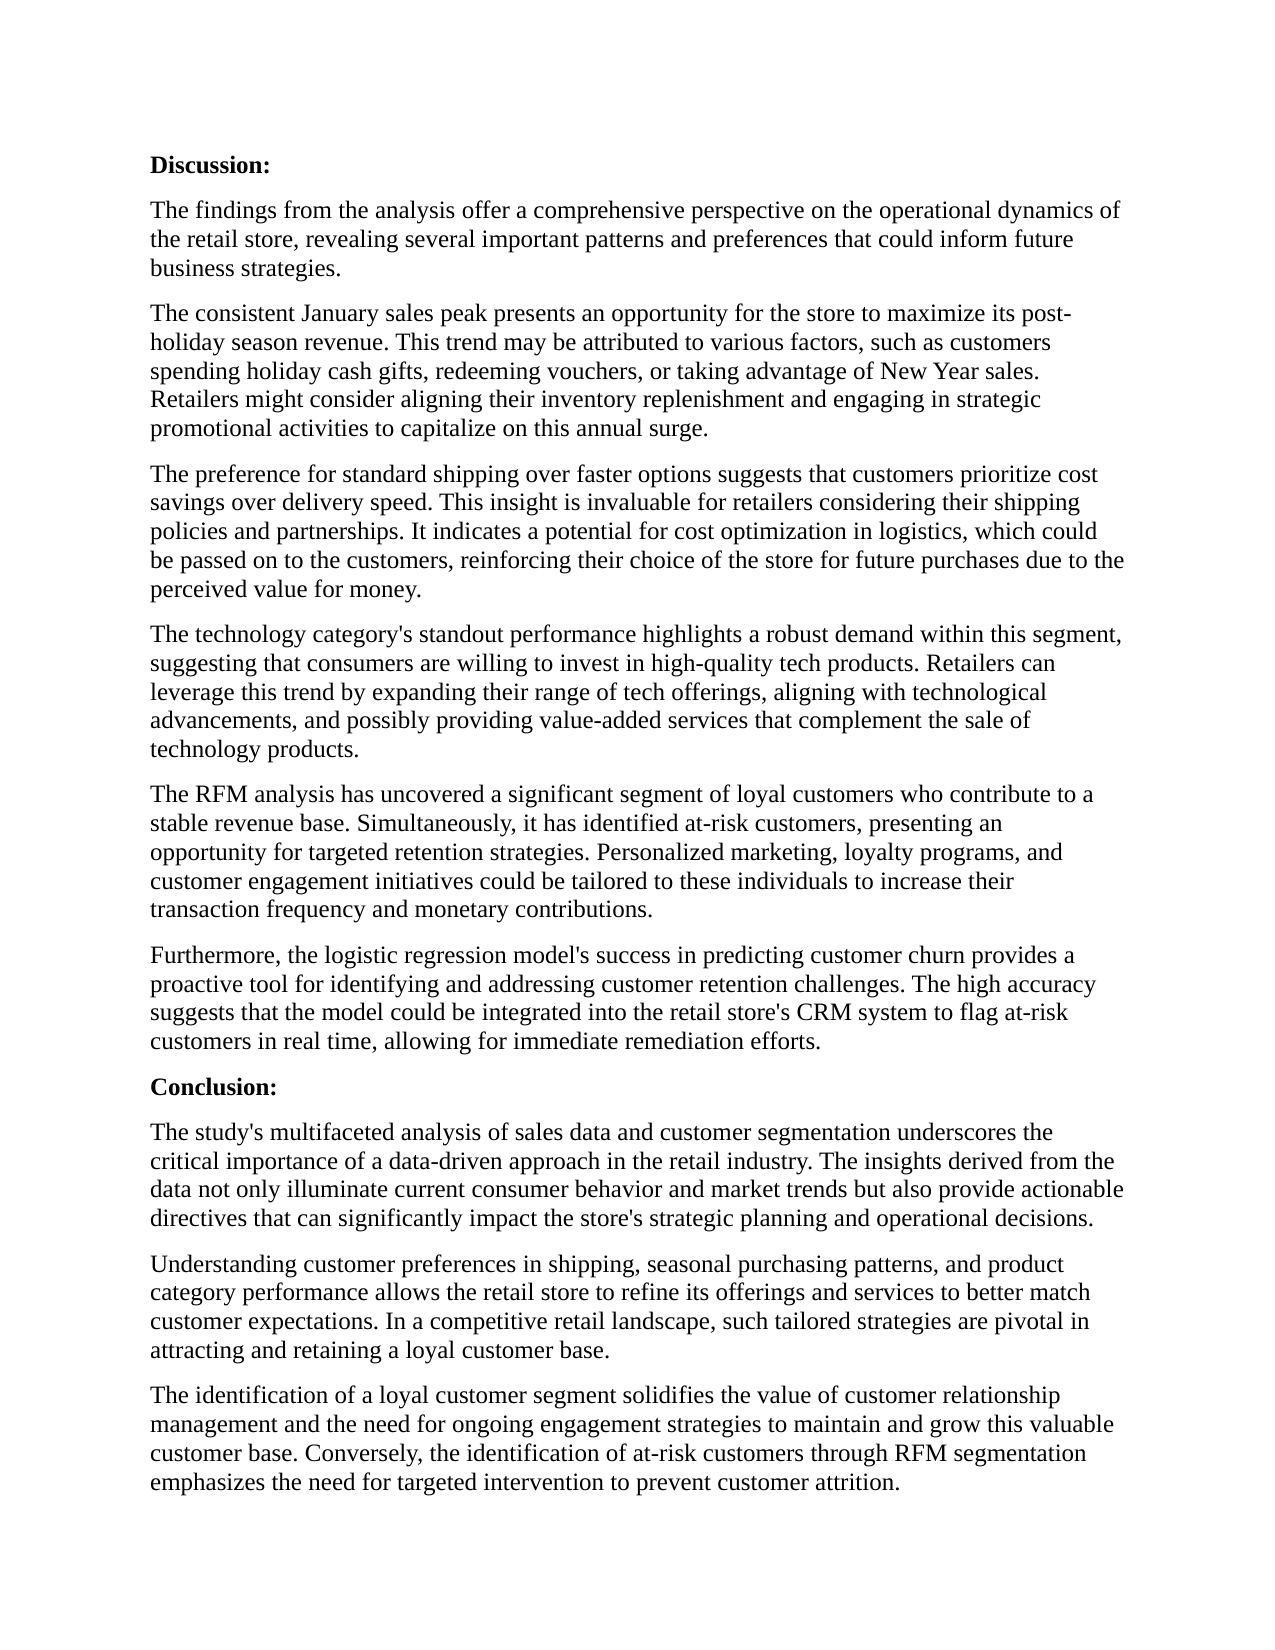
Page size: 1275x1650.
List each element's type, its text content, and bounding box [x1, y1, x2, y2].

text The findings from the analysis offer a comprehensive perspective on the operational dynamics of the retail store, revealing several important patterns and preferences that could inform future business strategies. [150, 195, 1125, 282]
text Understanding customer preferences in shipping, seasonal purchasing patterns, and product category performance allows the retail store to refine its offerings and services to better match customer expectations. In a competitive retail landscape, such tailored strategies are pivotal in attracting and retaining a loyal customer base. [150, 1249, 1125, 1364]
text The study's multifaceted analysis of sales data and customer segmentation underscores the critical importance of a data-driven approach in the retail industry. The insights derived from the data not only illuminate current consumer behavior and market trends but also provide actionable directives that can significantly impact the store's strategic planning and operational decisions. [150, 1117, 1125, 1232]
text Furthermore, the logistic regression model's success in predicting customer churn provides a proactive tool for identifying and addressing customer retention challenges. The high accuracy suggests that the model could be integrated into the retail store's CRM system to flag at-risk customers in real time, allowing for immediate remediation efforts. [150, 940, 1125, 1055]
text Discussion: [150, 150, 1125, 179]
text Conclusion: [150, 1072, 1125, 1100]
text The RFM analysis has uncovered a significant segment of loyal customers who contribute to a stable revenue base. Simultaneously, it has identified at-risk customers, presenting an opportunity for targeted retention strategies. Personalized marketing, loyalty programs, and customer engagement initiatives could be tailored to these individuals to increase their transaction frequency and monetary contributions. [150, 779, 1125, 923]
text The consistent January sales peak presents an opportunity for the store to maximize its post-holiday season revenue. This trend may be attributed to various factors, such as customers spending holiday cash gifts, redeeming vouchers, or taking advantage of New Year sales. Retailers might consider aligning their inventory replenishment and engaging in strategic promotional activities to capitalize on this annual surge. [150, 298, 1125, 442]
text The preference for standard shipping over faster options suggests that customers prioritize cost savings over delivery speed. This insight is invaluable for retailers considering their shipping policies and partnerships. It indicates a potential for cost optimization in logistics, which could be passed on to the customers, reinforcing their choice of the store for future purchases due to the perceived value for money. [150, 459, 1125, 602]
text The technology category's standout performance highlights a robust demand within this segment, suggesting that consumers are willing to invest in high-quality tech products. Retailers can leverage this trend by expanding their range of tech offerings, aligning with technological advancements, and possibly providing value-added services that complement the sale of technology products. [150, 619, 1125, 763]
text The identification of a loyal customer segment solidifies the value of customer relationship management and the need for ongoing engagement strategies to maintain and grow this valuable customer base. Conversely, the identification of at-risk customers through RFM segmentation emphasizes the need for targeted intervention to prevent customer attrition. [150, 1380, 1125, 1495]
